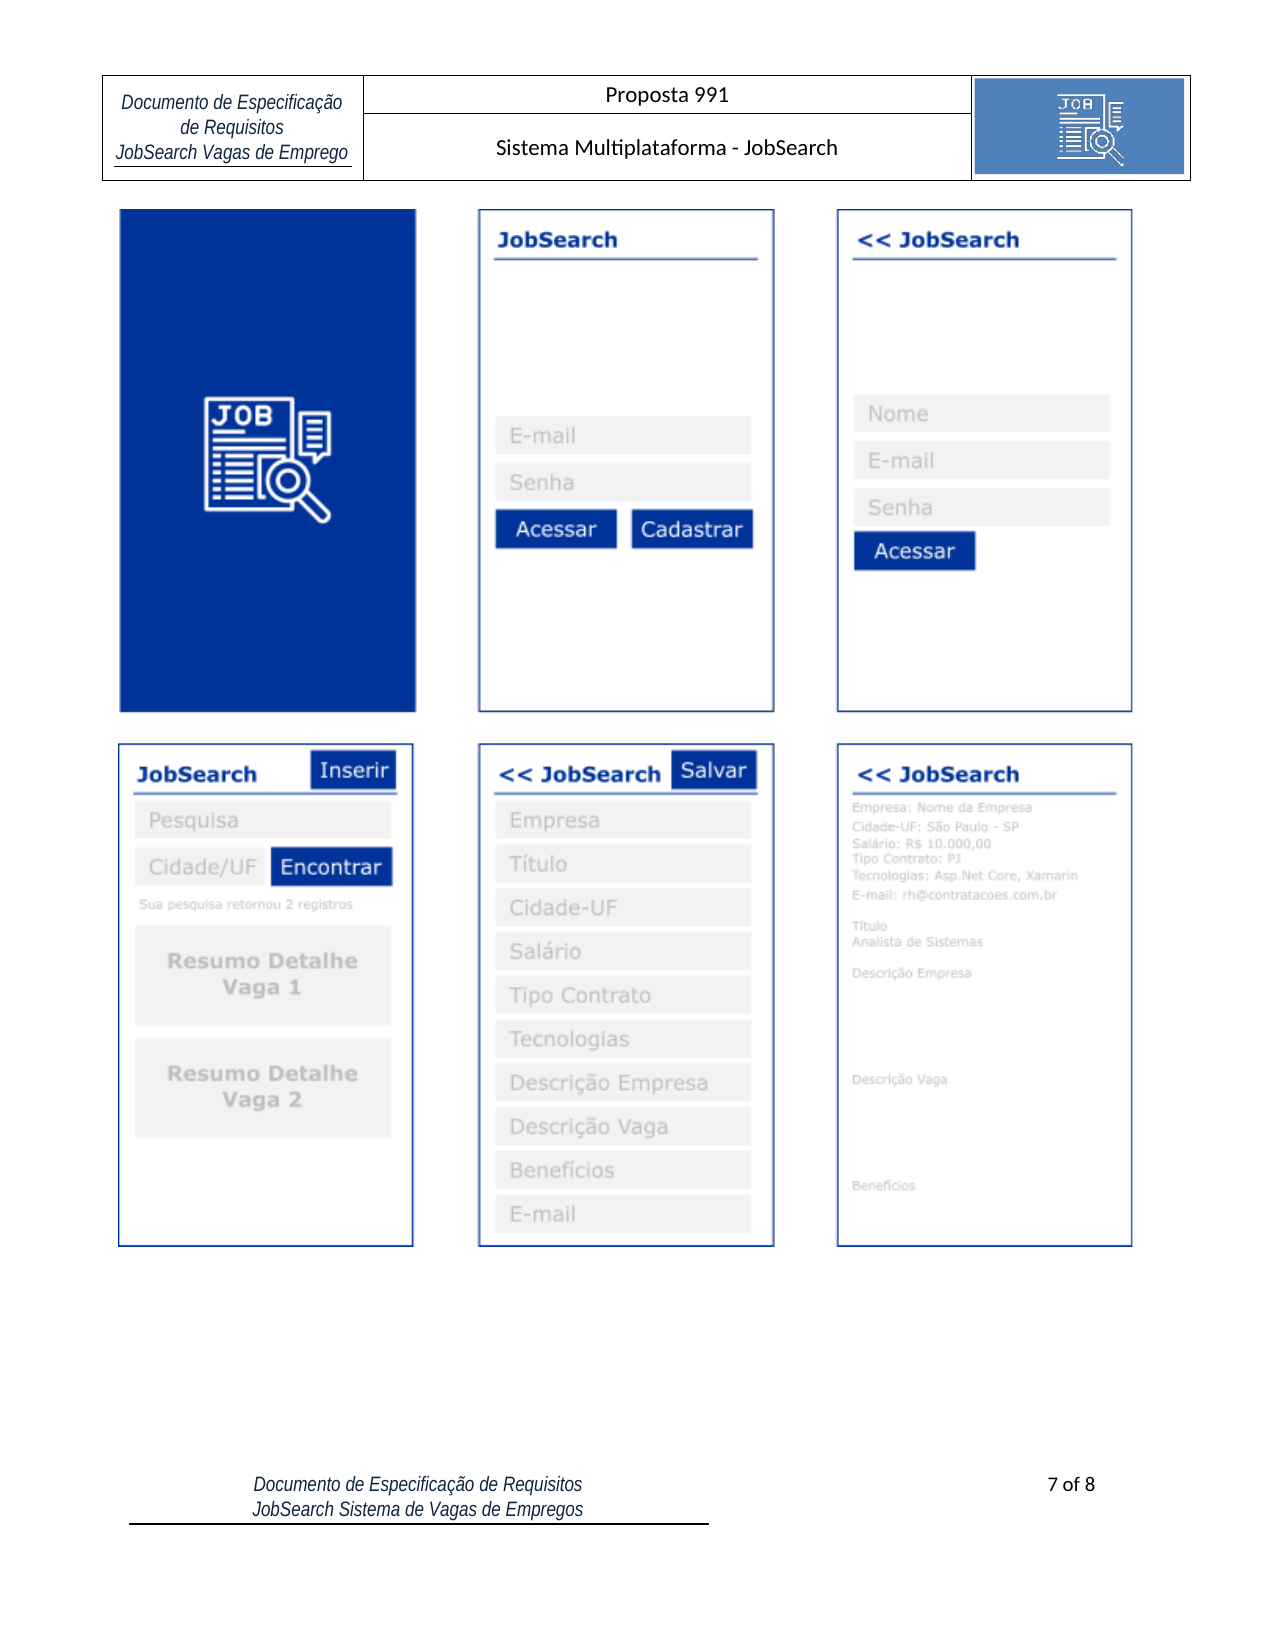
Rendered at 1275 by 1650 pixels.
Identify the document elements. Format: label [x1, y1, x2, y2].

picture [118, 209, 1133, 1247]
picture [1054, 94, 1123, 163]
